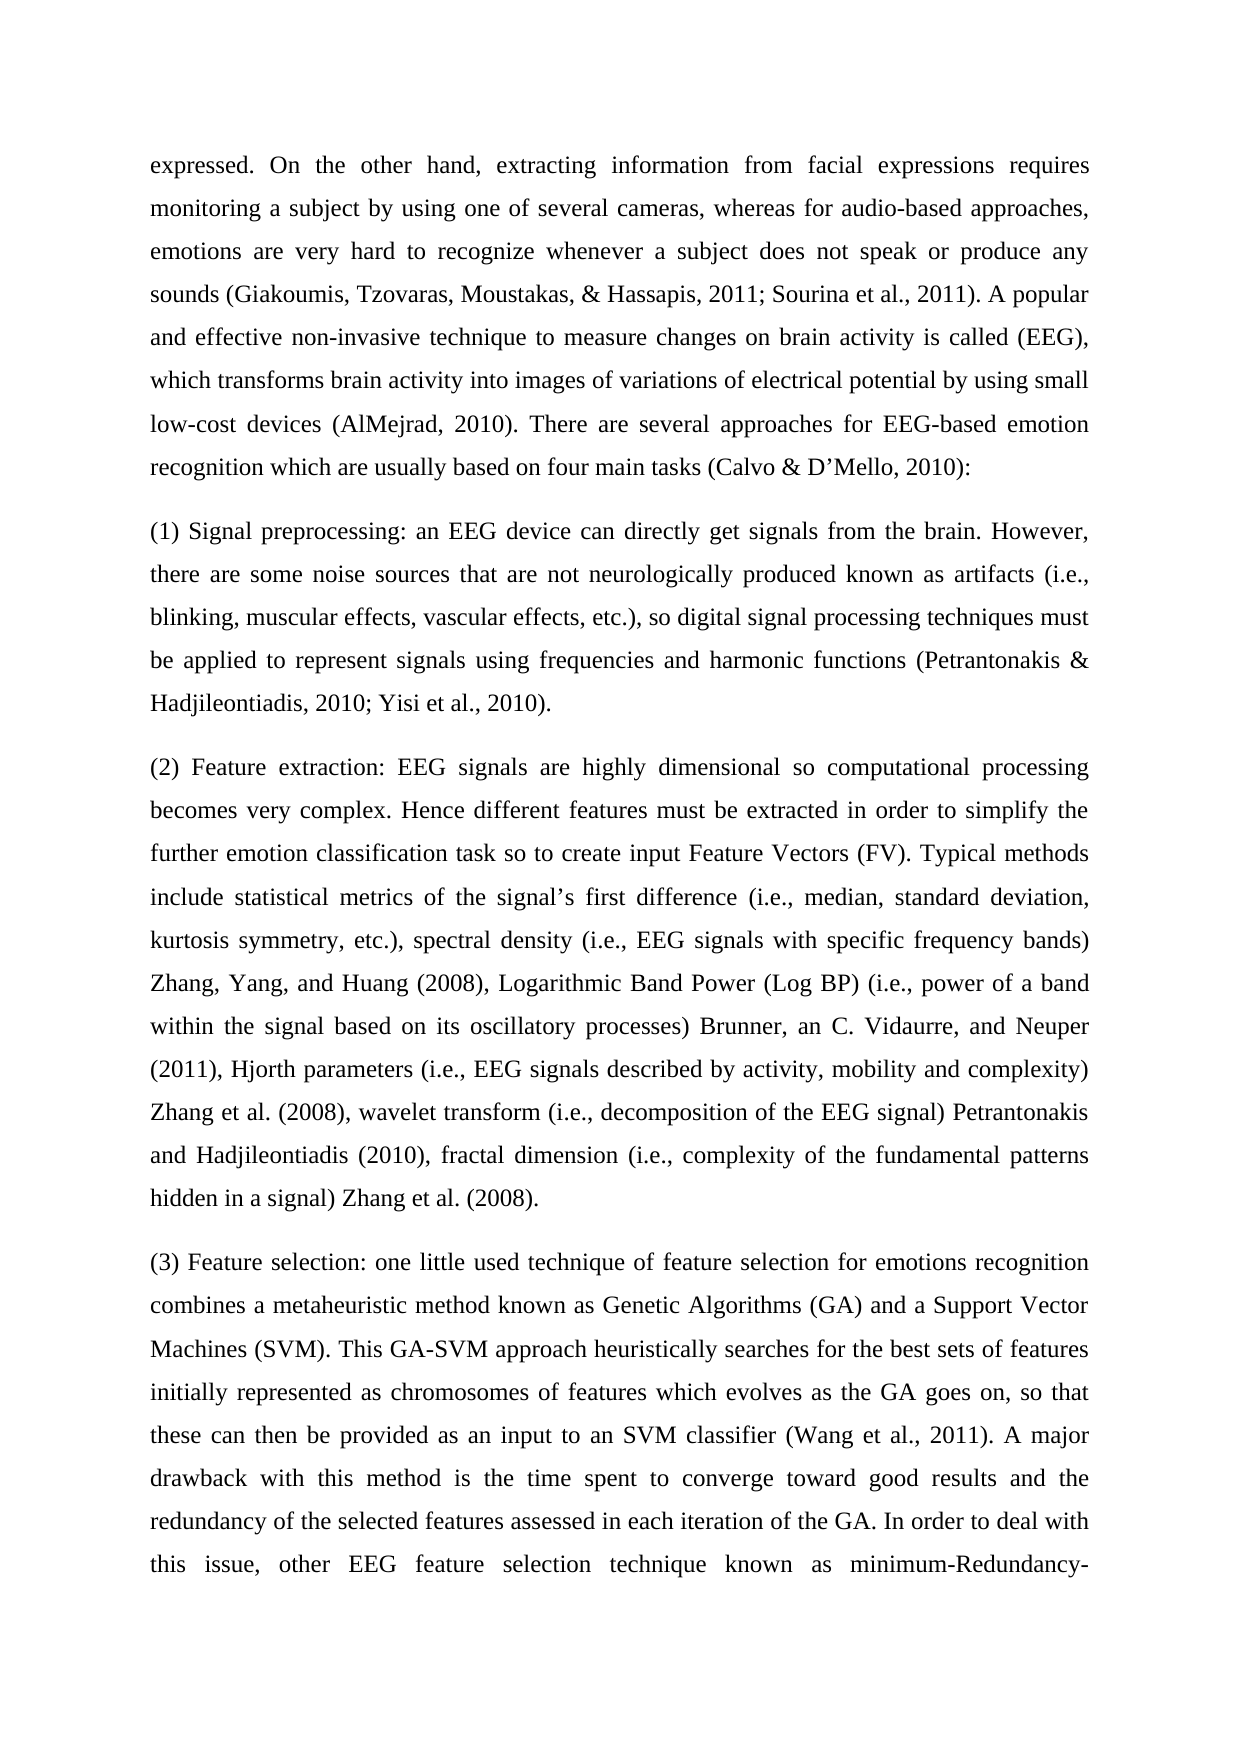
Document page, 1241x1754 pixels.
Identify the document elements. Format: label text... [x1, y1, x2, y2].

text (1) Signal preprocessing: an EEG device can directly get signals from the brain. However, there are some noise sources that are not neurologically produced known as artifacts (i.e., blinking, muscular effects, vascular effects, etc.), so digital signal processing techniques must be applied to represent signals using frequencies and harmonic functions (Petrantonakis & Hadjileontiadis, 2010; Yisi et al., 2010). [150, 516, 1090, 717]
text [150, 1247, 1090, 1578]
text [150, 150, 1090, 481]
text (2) Feature extraction: EEG signals are highly dimensional so computational processing becomes very complex. Hence different features must be extracted in order to simplify the further emotion classification task so to create input Feature Vectors (FV). Typical methods include statistical metrics of the signal’s first difference (i.e., median, standard deviation, kurtosis symmetry, etc.), spectral density (i.e., EEG signals with specific frequency bands) Zhang, Yang, and Huang (2008), Logarithmic Band Power (Log BP) (i.e., power of a band within the signal based on its oscillatory processes) Brunner, an C. Vidaurre, and Neuper (2011), Hjorth parameters (i.e., EEG signals described by activity, mobility and complexity) Zhang et al. (2008), wavelet transform (i.e., decomposition of the EEG signal) Petrantonakis and Hadjileontiadis (2010), fractal dimension (i.e., complexity of the fundamental patterns hidden in a signal) Zhang et al. (2008). [150, 752, 1090, 1212]
